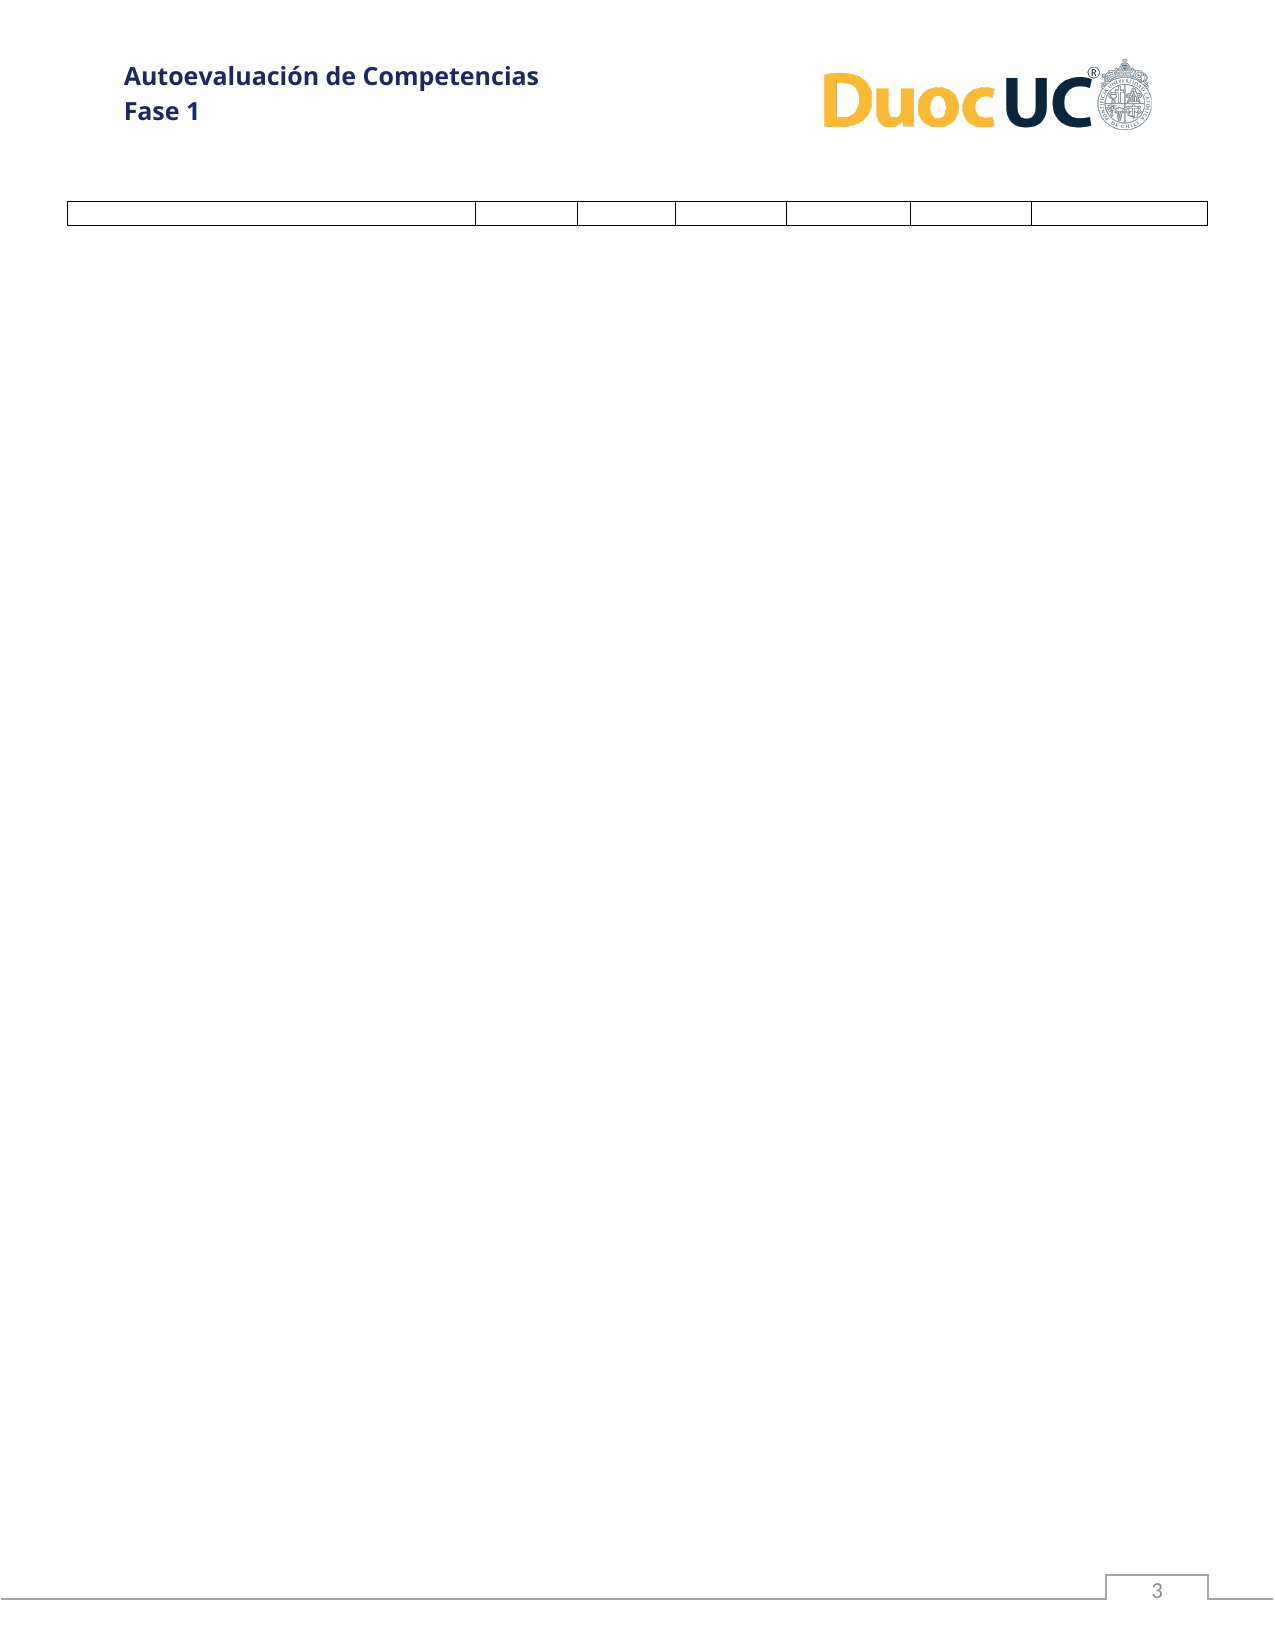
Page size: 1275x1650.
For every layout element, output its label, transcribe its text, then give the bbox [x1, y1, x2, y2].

table_cell [911, 202, 1031, 225]
table_cell [578, 202, 675, 225]
table_cell [676, 202, 786, 225]
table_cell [1032, 202, 1207, 225]
table_cell [787, 202, 910, 225]
table_cell x [476, 202, 577, 225]
picture [824, 59, 1152, 130]
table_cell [68, 202, 475, 225]
